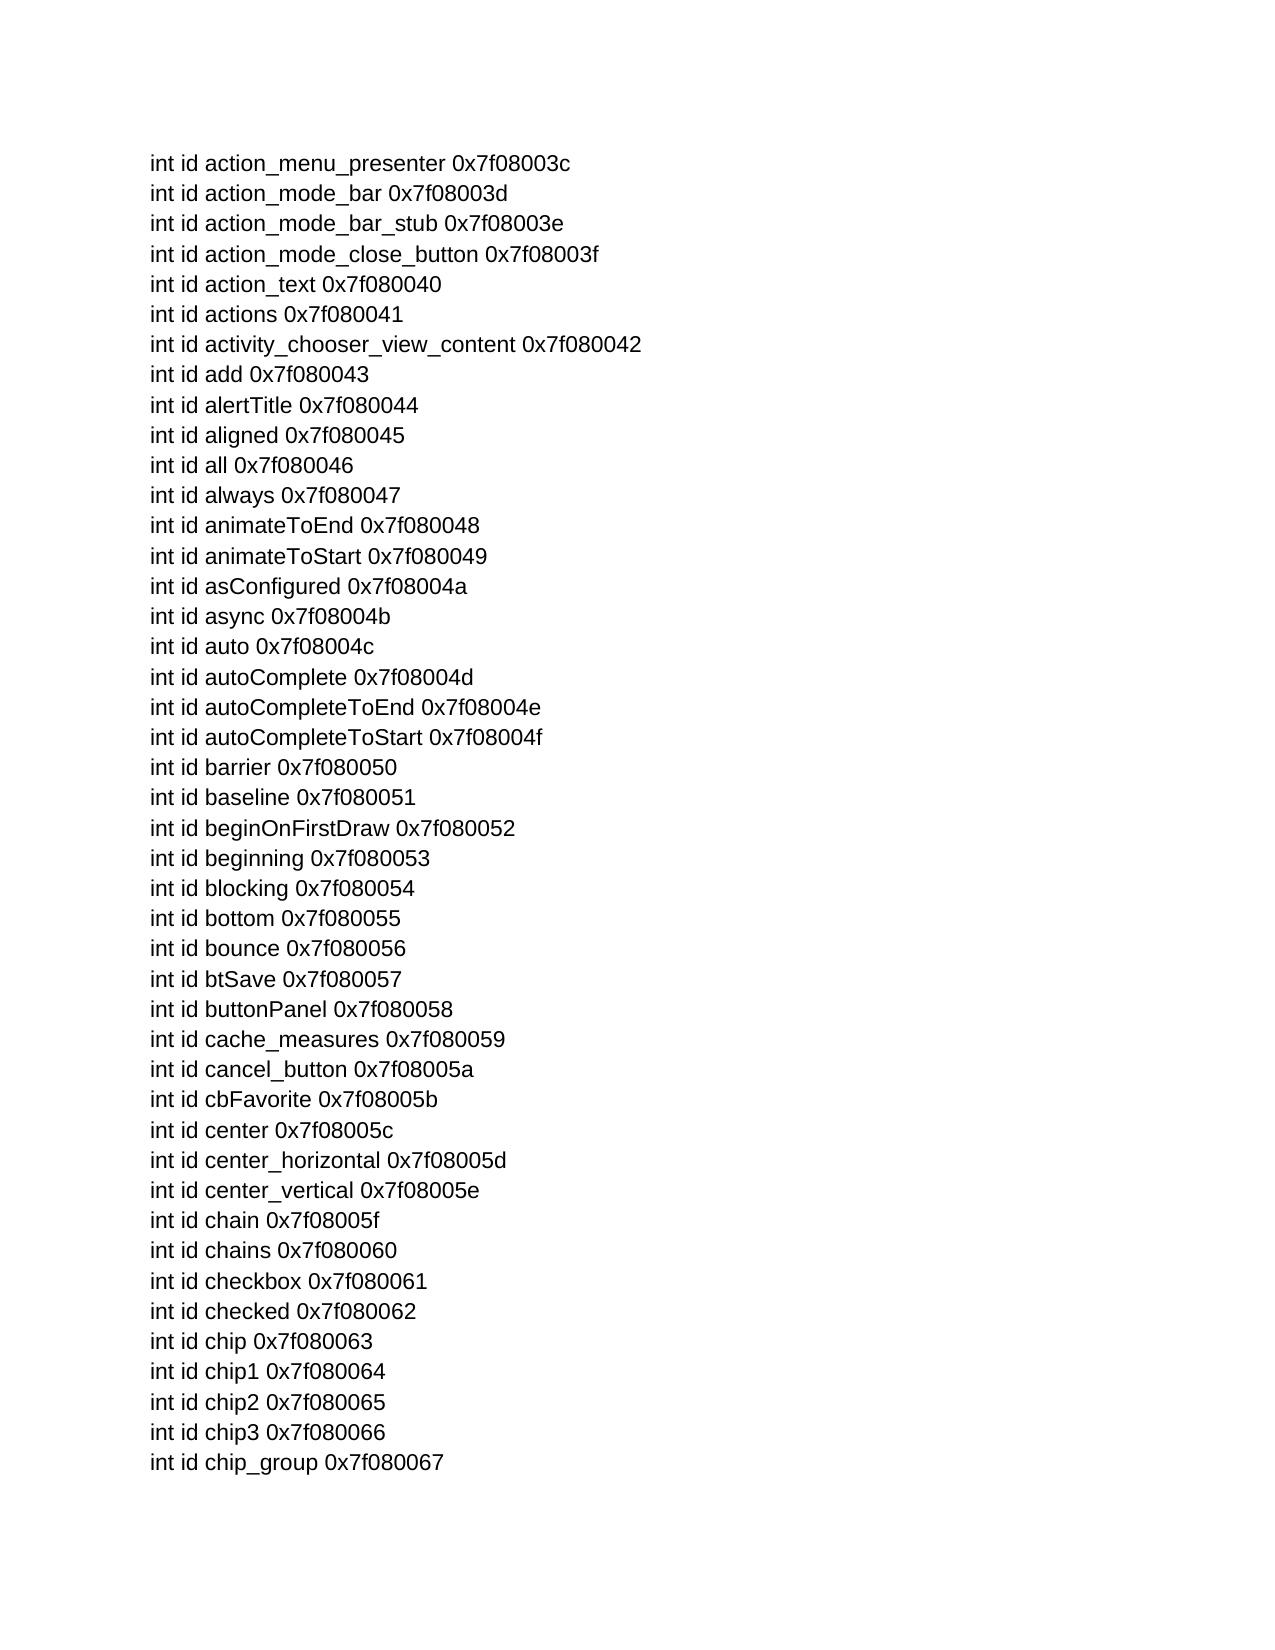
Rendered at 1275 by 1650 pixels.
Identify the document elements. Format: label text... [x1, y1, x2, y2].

text int id center_vertical 0x7f08005e [150, 1177, 1125, 1203]
text int id cancel_button 0x7f08005a [150, 1056, 1125, 1083]
text int id action_mode_bar_stub 0x7f08003e [150, 210, 1125, 237]
text int id chip_group 0x7f080067 [150, 1449, 1125, 1475]
text int id baseline 0x7f080051 [150, 784, 1125, 811]
text int id bounce 0x7f080056 [150, 935, 1125, 962]
text int id bottom 0x7f080055 [150, 905, 1125, 932]
text int id asConfigured 0x7f08004a [150, 573, 1125, 599]
text int id beginOnFirstDraw 0x7f080052 [150, 814, 1125, 841]
text int id animateToStart 0x7f080049 [150, 543, 1125, 569]
text int id checkbox 0x7f080061 [150, 1268, 1125, 1294]
text int id autoComplete 0x7f08004d [150, 663, 1125, 690]
text int id chain 0x7f08005f [150, 1207, 1125, 1234]
text int id alertTitle 0x7f080044 [150, 392, 1125, 418]
text int id cbFavorite 0x7f08005b [150, 1086, 1125, 1113]
text int id add 0x7f080043 [150, 361, 1125, 388]
text int id aligned 0x7f080045 [150, 422, 1125, 448]
text int id autoCompleteToEnd 0x7f08004e [150, 694, 1125, 720]
text int id actions 0x7f080041 [150, 301, 1125, 327]
text int id center_horizontal 0x7f08005d [150, 1147, 1125, 1173]
text int id beginning 0x7f080053 [150, 845, 1125, 871]
text int id barrier 0x7f080050 [150, 754, 1125, 781]
text int id chip1 0x7f080064 [150, 1358, 1125, 1385]
text int id chip 0x7f080063 [150, 1328, 1125, 1354]
text int id cache_measures 0x7f080059 [150, 1026, 1125, 1052]
text int id action_mode_bar 0x7f08003d [150, 180, 1125, 207]
text int id action_text 0x7f080040 [150, 271, 1125, 297]
text int id chip2 0x7f080065 [150, 1388, 1125, 1415]
text int id activity_chooser_view_content 0x7f080042 [150, 331, 1125, 358]
text int id all 0x7f080046 [150, 452, 1125, 478]
text int id async 0x7f08004b [150, 603, 1125, 629]
text int id btSave 0x7f080057 [150, 966, 1125, 992]
text int id buttonPanel 0x7f080058 [150, 996, 1125, 1022]
text int id center 0x7f08005c [150, 1117, 1125, 1143]
text int id animateToEnd 0x7f080048 [150, 512, 1125, 539]
text int id always 0x7f080047 [150, 482, 1125, 509]
text int id action_mode_close_button 0x7f08003f [150, 241, 1125, 267]
text int id action_menu_presenter 0x7f08003c [150, 150, 1125, 176]
text int id blocking 0x7f080054 [150, 875, 1125, 901]
text int id autoCompleteToStart 0x7f08004f [150, 724, 1125, 750]
text int id chip3 0x7f080066 [150, 1419, 1125, 1445]
text int id chains 0x7f080060 [150, 1237, 1125, 1264]
text int id checked 0x7f080062 [150, 1298, 1125, 1324]
text int id auto 0x7f08004c [150, 633, 1125, 660]
